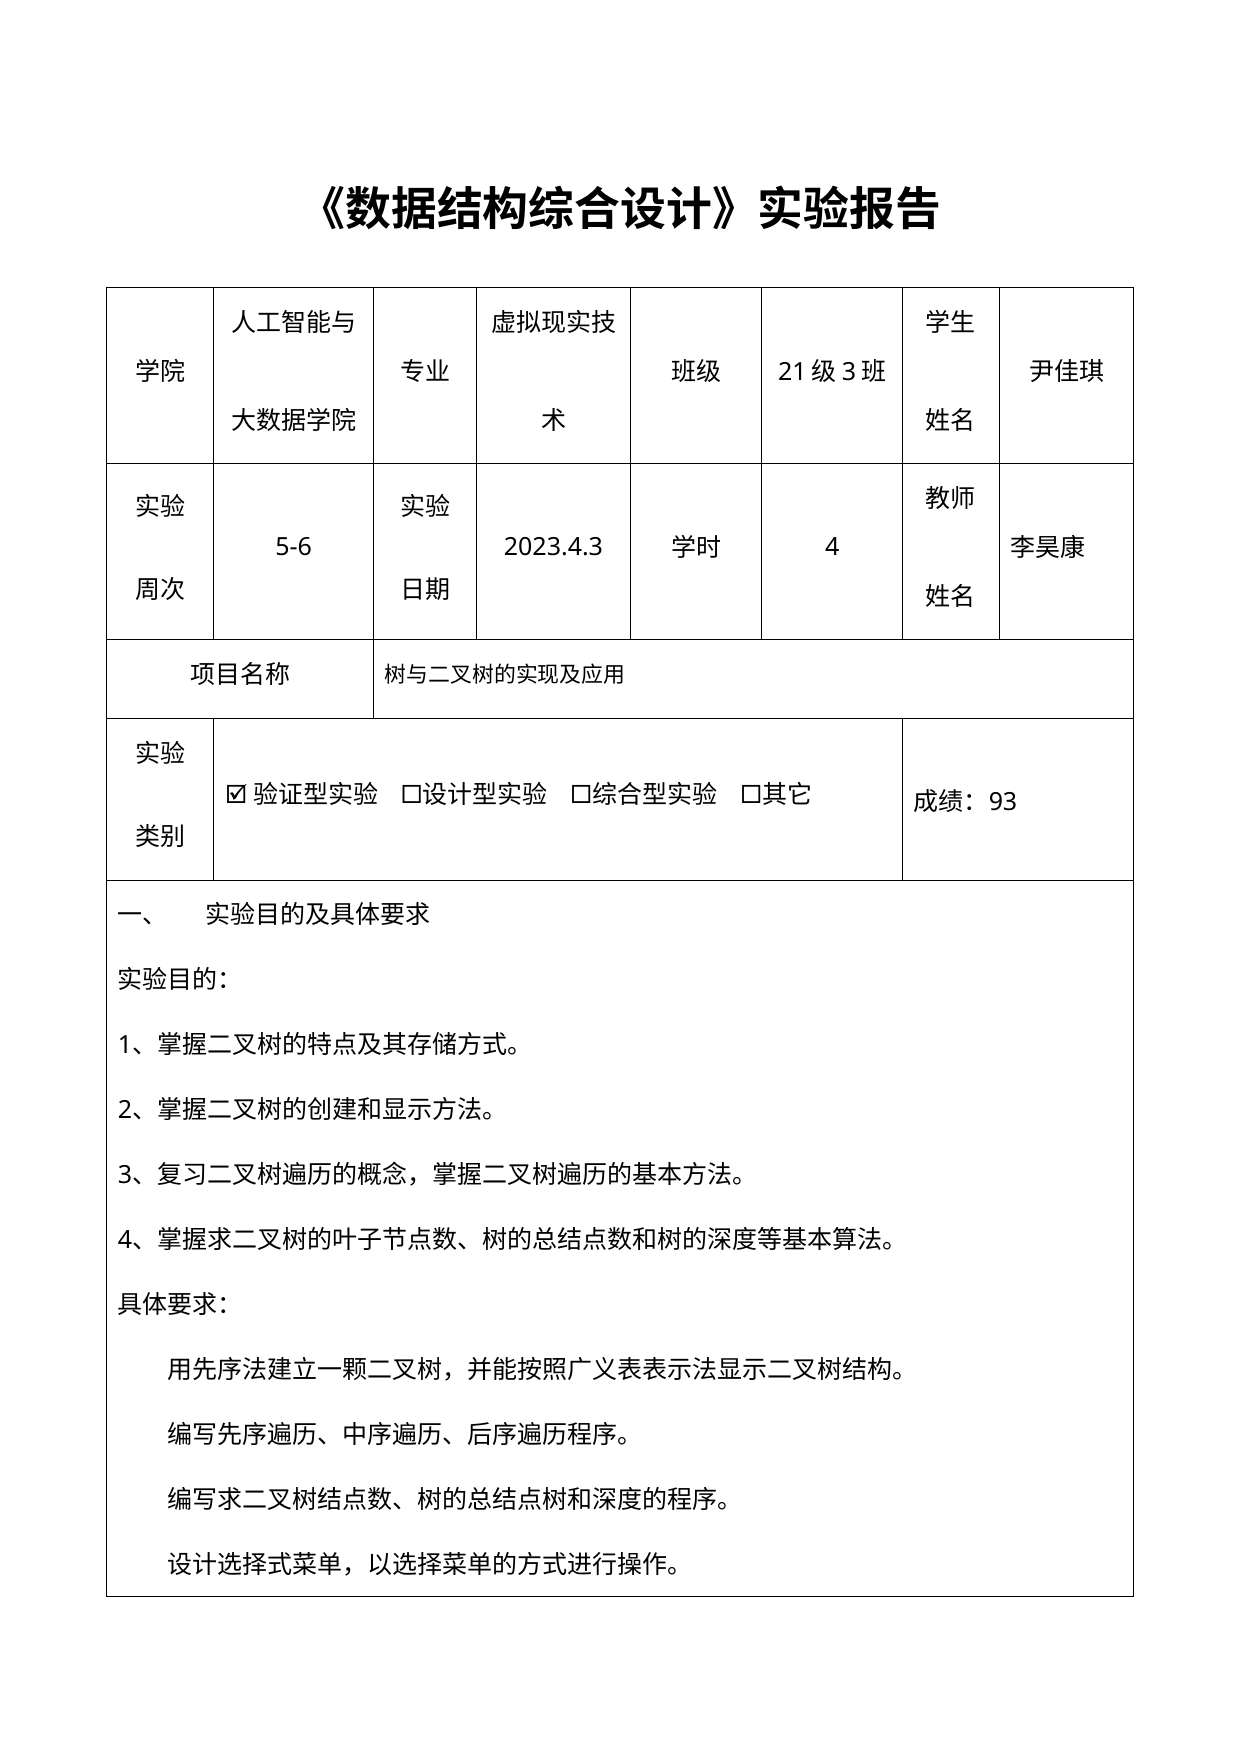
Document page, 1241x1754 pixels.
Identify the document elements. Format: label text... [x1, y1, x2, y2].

table_header 尹佳琪 [1000, 288, 1133, 463]
table_header 21级3班 [762, 288, 902, 463]
table_cell 李昊康 [1000, 464, 1133, 639]
table_header 学院 [107, 288, 213, 463]
table_header 班级 [631, 288, 761, 463]
table_cell 项目名称 [107, 640, 373, 718]
table_cell 学时 [631, 464, 761, 639]
table_cell 成绩：93 [903, 719, 1133, 879]
table_cell 4 [762, 464, 902, 639]
table_cell 实验 周次 [107, 464, 213, 639]
table_header 虚拟现实技术 [477, 288, 630, 463]
table_cell 实验 类别 [107, 719, 213, 879]
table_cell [107, 881, 1133, 1596]
text 《数据结构综合设计》实验报告 [187, 157, 1053, 254]
table_cell 5-6 [214, 464, 373, 639]
table_header 专业 [374, 288, 476, 463]
table_cell 教师姓名 [903, 464, 999, 639]
table_cell 验证型实验 设计型实验 综合型实验 其它 [214, 719, 902, 879]
table_cell 树与二叉树的实现及应用 [374, 640, 1133, 718]
table_header 人工智能与大数据学院 [214, 288, 373, 463]
table_header 学生姓名 [903, 288, 999, 463]
table_cell 2023.4.3 [477, 464, 630, 639]
table_cell 实验 日期 [374, 464, 476, 639]
